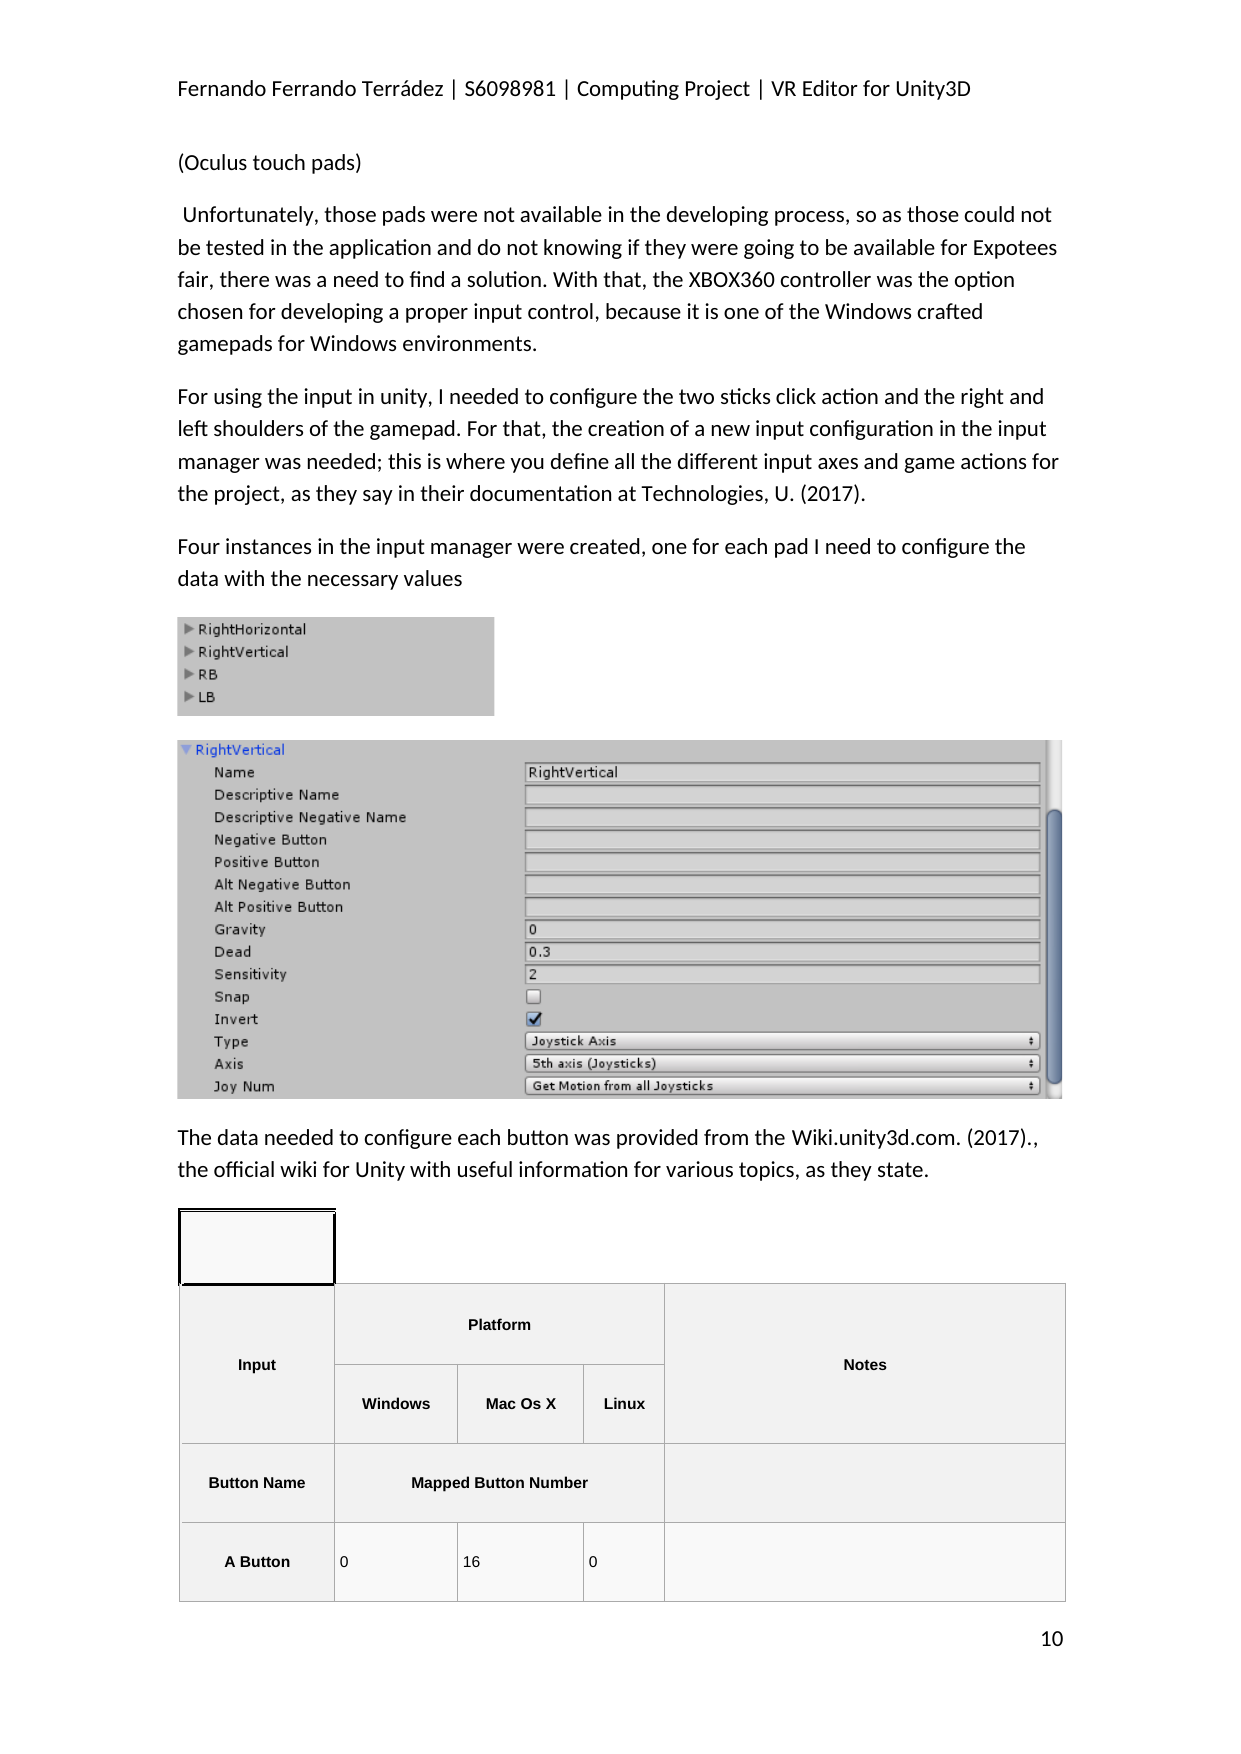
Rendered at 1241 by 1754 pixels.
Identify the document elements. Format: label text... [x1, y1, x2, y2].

table_cell 0 [335, 1523, 457, 1601]
text (Oculus touch pads) [177, 148, 1063, 176]
picture [177, 617, 495, 716]
table_cell Windows [335, 1365, 457, 1443]
table_cell Notes [665, 1284, 1065, 1443]
table_cell [665, 1523, 1065, 1601]
text Unfortunately, those pads were not available in the developing process, so as those could not be tested in the application and do not knowing if they were going to be available for Expotees fair, there was a need to find a solution. With that, the XBOX360 controller was the option chosen for developing a proper input control, because it is one of the Windows crafted gamepads for Windows environments. [177, 201, 1063, 357]
text For using the input in unity, I needed to configure the two sticks click action and the right and left shoulders of the gamepad. For that, the creation of a new input configuration in the input manager was needed; this is where you define all the different input axes and game actions for the project, as they say in their documentation at Technologies, U. (2017). [177, 382, 1063, 507]
table_cell [665, 1444, 1065, 1522]
table_cell Input [180, 1283, 334, 1443]
table_cell Button Name [180, 1443, 334, 1522]
table_cell Mac Os X [458, 1365, 583, 1443]
text The data needed to configure each button was provided from the Wiki.unity3d.com. (2017)., the official wiki for Unity with useful information for various topics, as they state. [177, 1123, 1063, 1183]
table_cell A Button [180, 1522, 334, 1601]
text Four instances in the input manager were created, one for each pad I need to configure the data with the necessary values [177, 532, 1063, 592]
table_cell Mapped Button Number [335, 1444, 664, 1522]
table_header [181, 1212, 334, 1283]
table_cell Platform [335, 1284, 664, 1364]
table_cell 0 [584, 1523, 664, 1601]
table_cell 16 [458, 1523, 583, 1601]
picture [177, 740, 1063, 1099]
table_cell Linux [584, 1365, 664, 1443]
